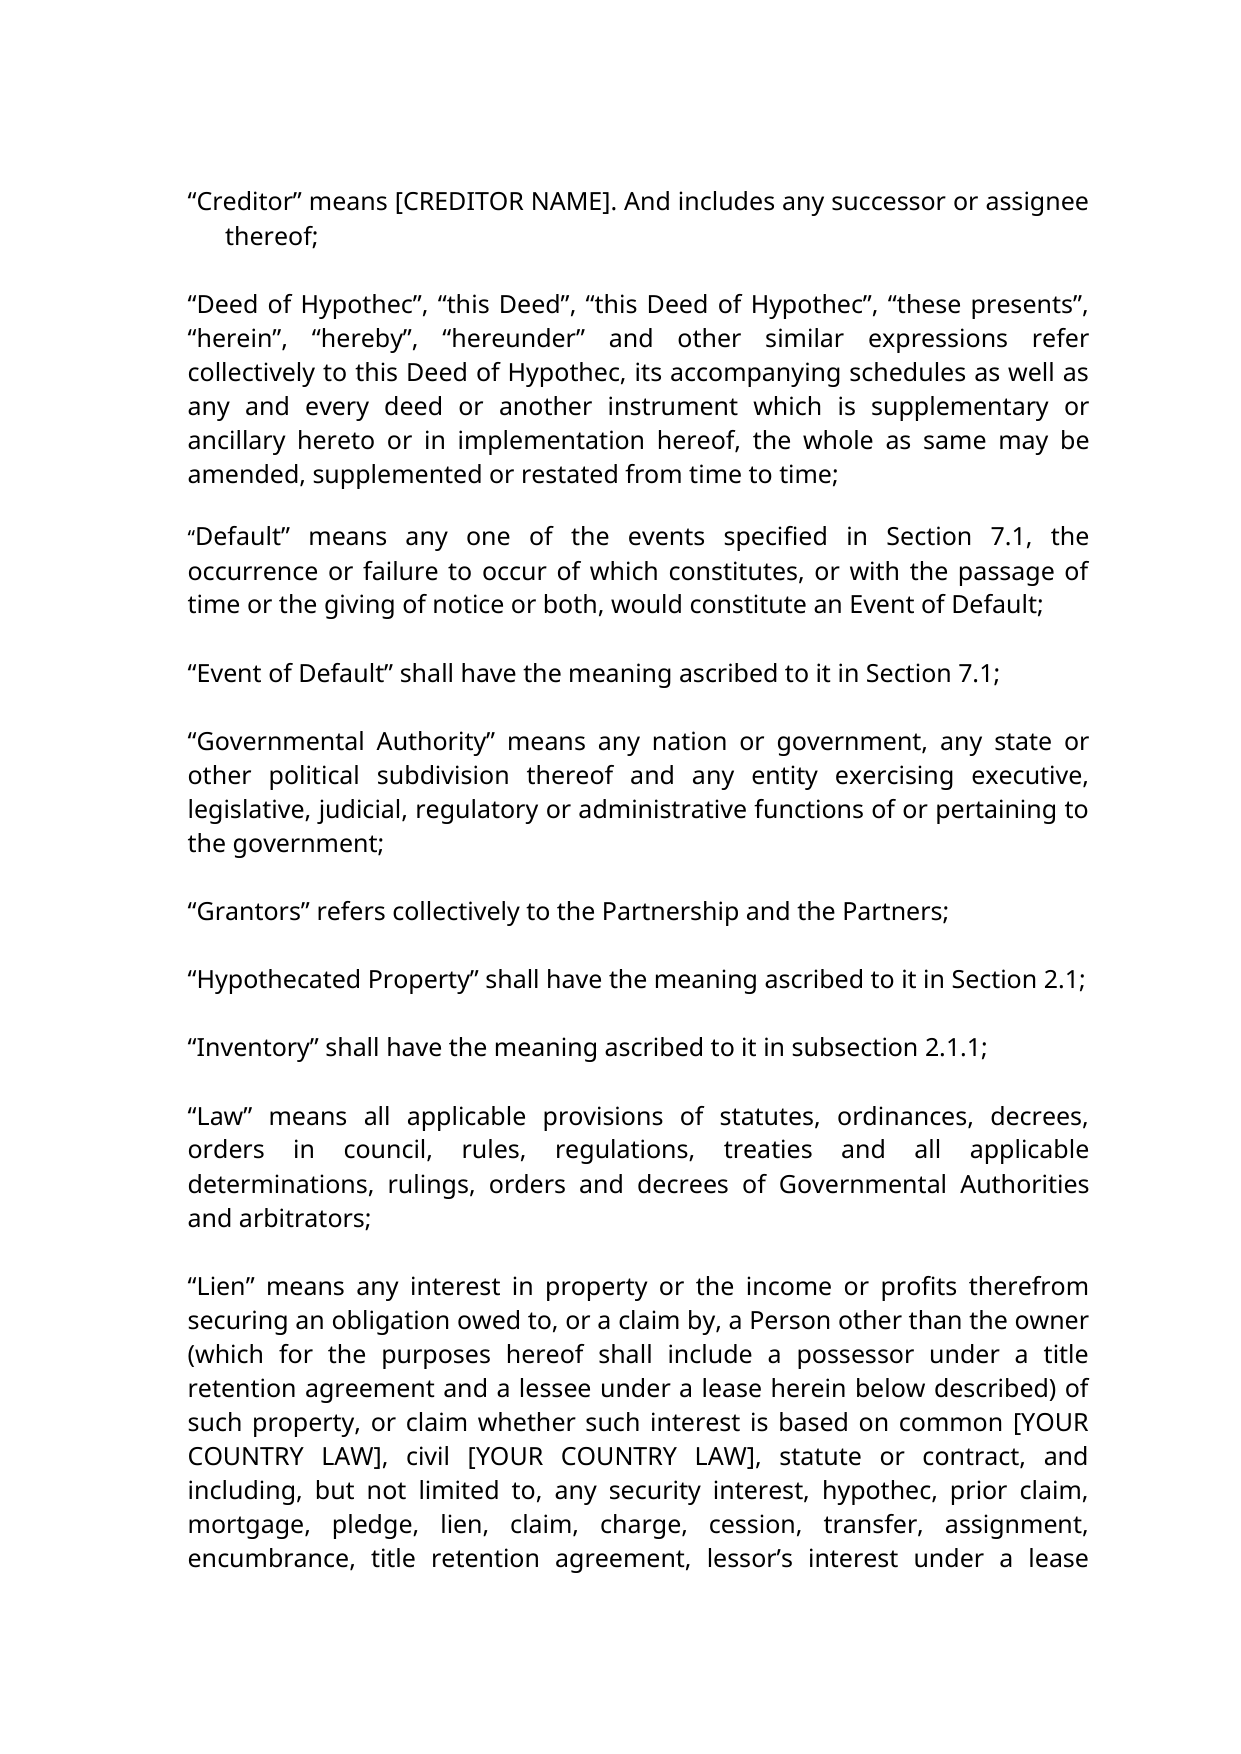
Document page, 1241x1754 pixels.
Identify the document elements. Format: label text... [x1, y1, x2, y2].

text “Hypothecated Property” shall have the meaning ascribed to it in Section 2.1; [187, 962, 1090, 996]
text “Grantors” refers collectively to the Partnership and the Partners; [187, 894, 1090, 928]
text “Inventory” shall have the meaning ascribed to it in subsection 2.1.1; [187, 1030, 1090, 1064]
text “Creditor” means [CREDITOR NAME]. And includes any successor or assignee thereof; [187, 184, 1090, 252]
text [187, 1268, 1090, 1575]
text “Deed of Hypothec”, “this Deed”, “this Deed of Hypothec”, “these presents”, “herein”, “hereby”, “hereunder” and other similar expressions refer collectively to this Deed of Hypothec, its accompanying schedules as well as any and every deed or another instrument which is supplementary or ancillary hereto or in implementation hereof, the whole as same may be amended, supplemented or restated from time to time; [187, 286, 1090, 491]
text “Default” means any one of the events specified in Section 7.1, the occurrence or failure to occur of which constitutes, or with the passage of time or the giving of notice or both, would constitute an Event of Default; [187, 519, 1090, 621]
text “Event of Default” shall have the meaning ascribed to it in Section 7.1; [187, 655, 1090, 689]
text “Governmental Authority” means any nation or government, any state or other political subdivision thereof and any entity exercising executive, legislative, judicial, regulatory or administrative functions of or pertaining to the government; [187, 723, 1090, 860]
text “Law” means all applicable provisions of statutes, ordinances, decrees, orders in council, rules, regulations, treaties and all applicable determinations, rulings, orders and decrees of Governmental Authorities and arbitrators; [187, 1098, 1090, 1234]
